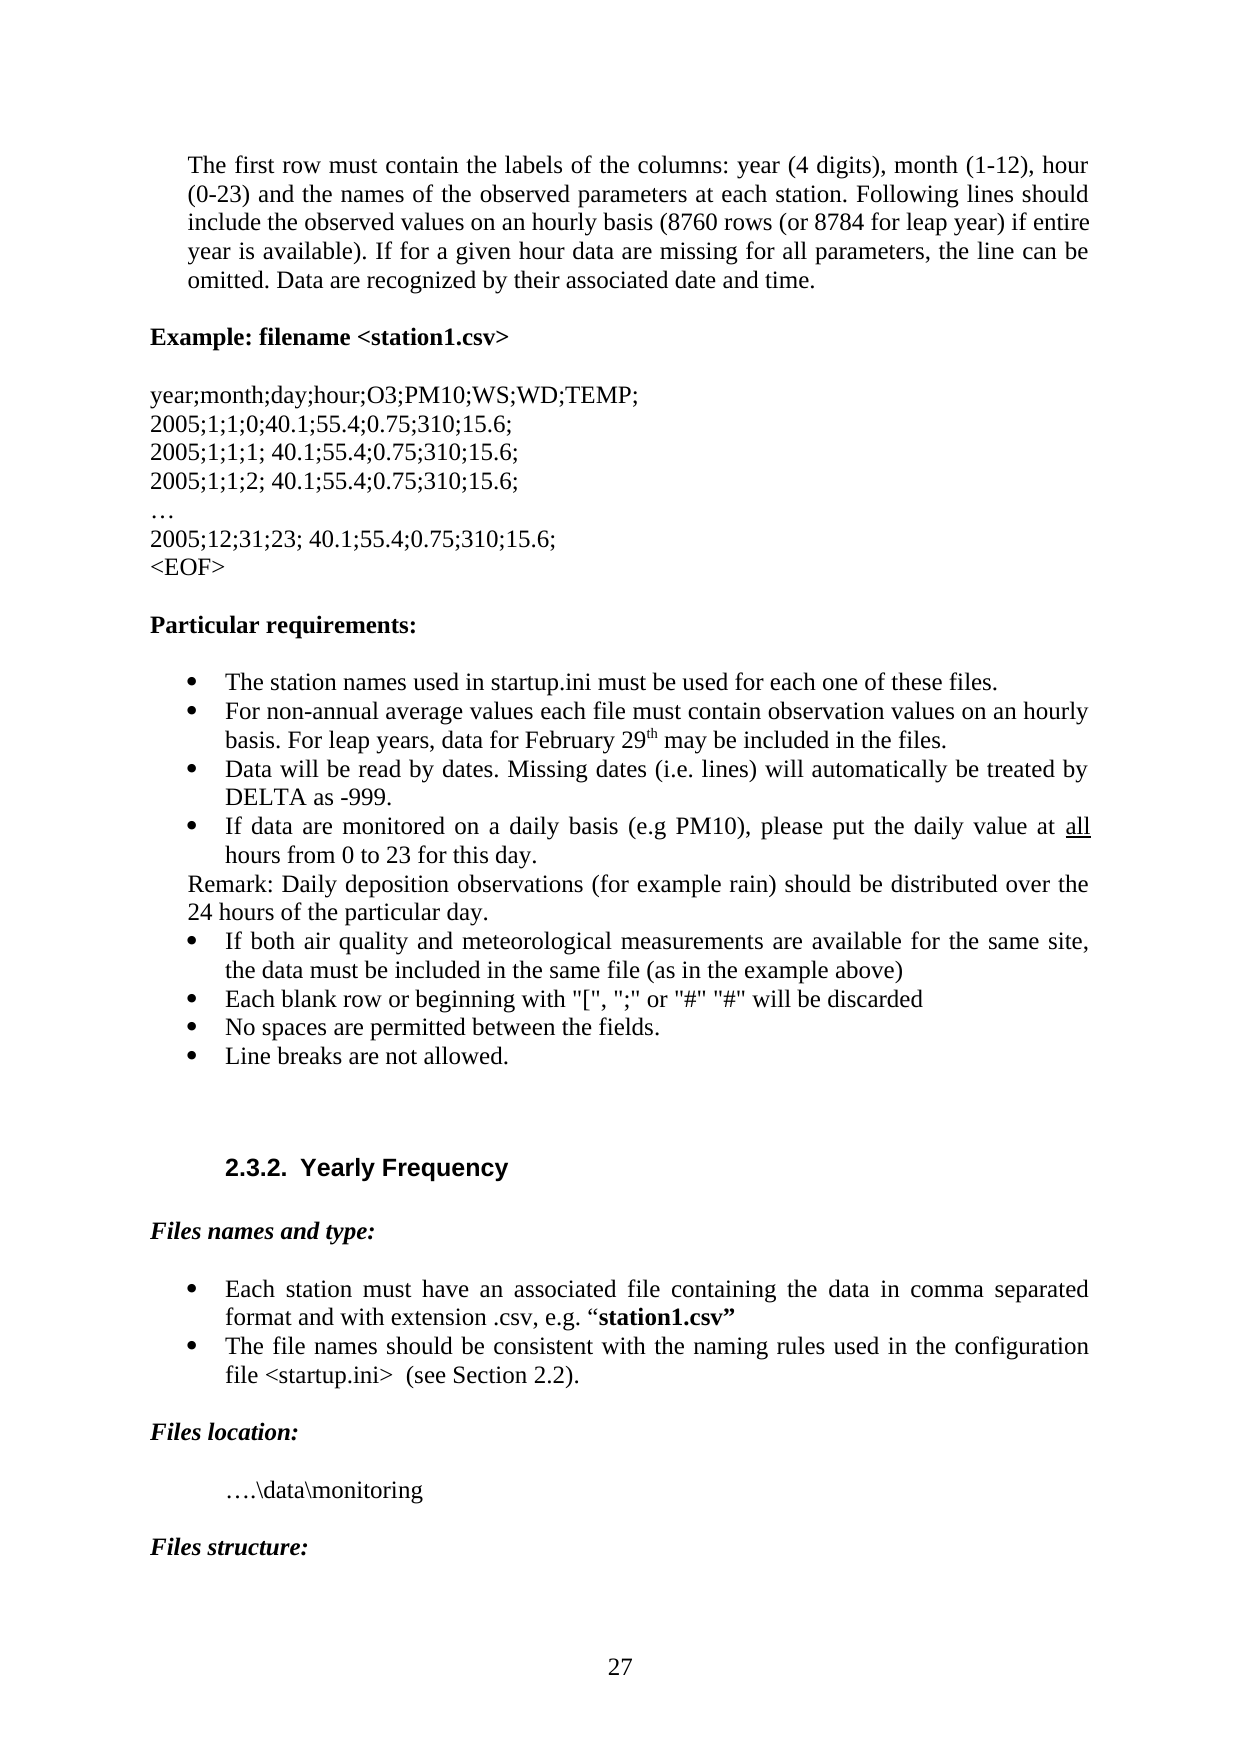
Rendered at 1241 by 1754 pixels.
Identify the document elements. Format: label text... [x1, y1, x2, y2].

text Files location: [150, 1417, 1090, 1446]
text ….\data\monitoring [150, 1475, 1090, 1504]
list Data will be read by dates. Missing dates (i.e. lines) will automatically be treated by DELTA as -999. [187, 754, 1090, 811]
text The first row must contain the labels of the columns: year (4 digits), month (1-12), hour (0-23) and the names of the observed parameters at each station. Following lines should include the observed values on an hourly basis (8760 rows (or 8784 for leap year) if entire year is available). If for a given hour data are missing for all parameters, the line can be omitted. Data are recognized by their associated date and time. [187, 150, 1090, 294]
text 2005;1;1;0;40.1;55.4;0.75;310;15.6; [150, 409, 1090, 437]
text … [150, 495, 1090, 524]
list Each blank row or beginning with "[", ";" or "#" "#" will be discarded [187, 984, 1090, 1012]
text Particular requirements: [150, 610, 1090, 639]
list If data are monitored on a daily basis (e.g PM10), please put the daily value at all hours from 0 to 23 for this day. [187, 811, 1090, 869]
text <EOF> [150, 552, 1090, 581]
subtitle Yearly Frequency [225, 1152, 1090, 1181]
text Files names and type: [150, 1216, 1090, 1245]
text Files structure: [150, 1532, 1090, 1561]
text Remark: Daily deposition observations (for example rain) should be distributed over the 24 hours of the particular day. [187, 869, 1090, 926]
text Example: filename <station1.csv> [150, 322, 1090, 351]
list Each station must have an associated file containing the data in comma separated format and with extension .csv, e.g. “station1.csv” [187, 1274, 1090, 1331]
list The file names should be consistent with the naming rules used in the configuration file <startup.ini> (see Section 2.2). [187, 1331, 1090, 1389]
text year;month;day;hour;O3;PM10;WS;WD;TEMP; [150, 380, 1090, 409]
text 2005;1;1;2; 40.1;55.4;0.75;310;15.6; [150, 466, 1090, 495]
list No spaces are permitted between the fields. [187, 1012, 1090, 1041]
list Line breaks are not allowed. [187, 1041, 1090, 1070]
list The station names used in startup.ini must be used for each one of these files. [187, 667, 1090, 696]
list If both air quality and meteorological measurements are available for the same site, the data must be included in the same file (as in the example above) [187, 926, 1090, 984]
text 2005;1;1;1; 40.1;55.4;0.75;310;15.6; [150, 437, 1090, 466]
list For non-annual average values each file must contain observation values on an hourly basis. For leap years, data for February 29th may be included in the files. [187, 696, 1090, 754]
text 2005;12;31;23; 40.1;55.4;0.75;310;15.6; [150, 524, 1090, 552]
